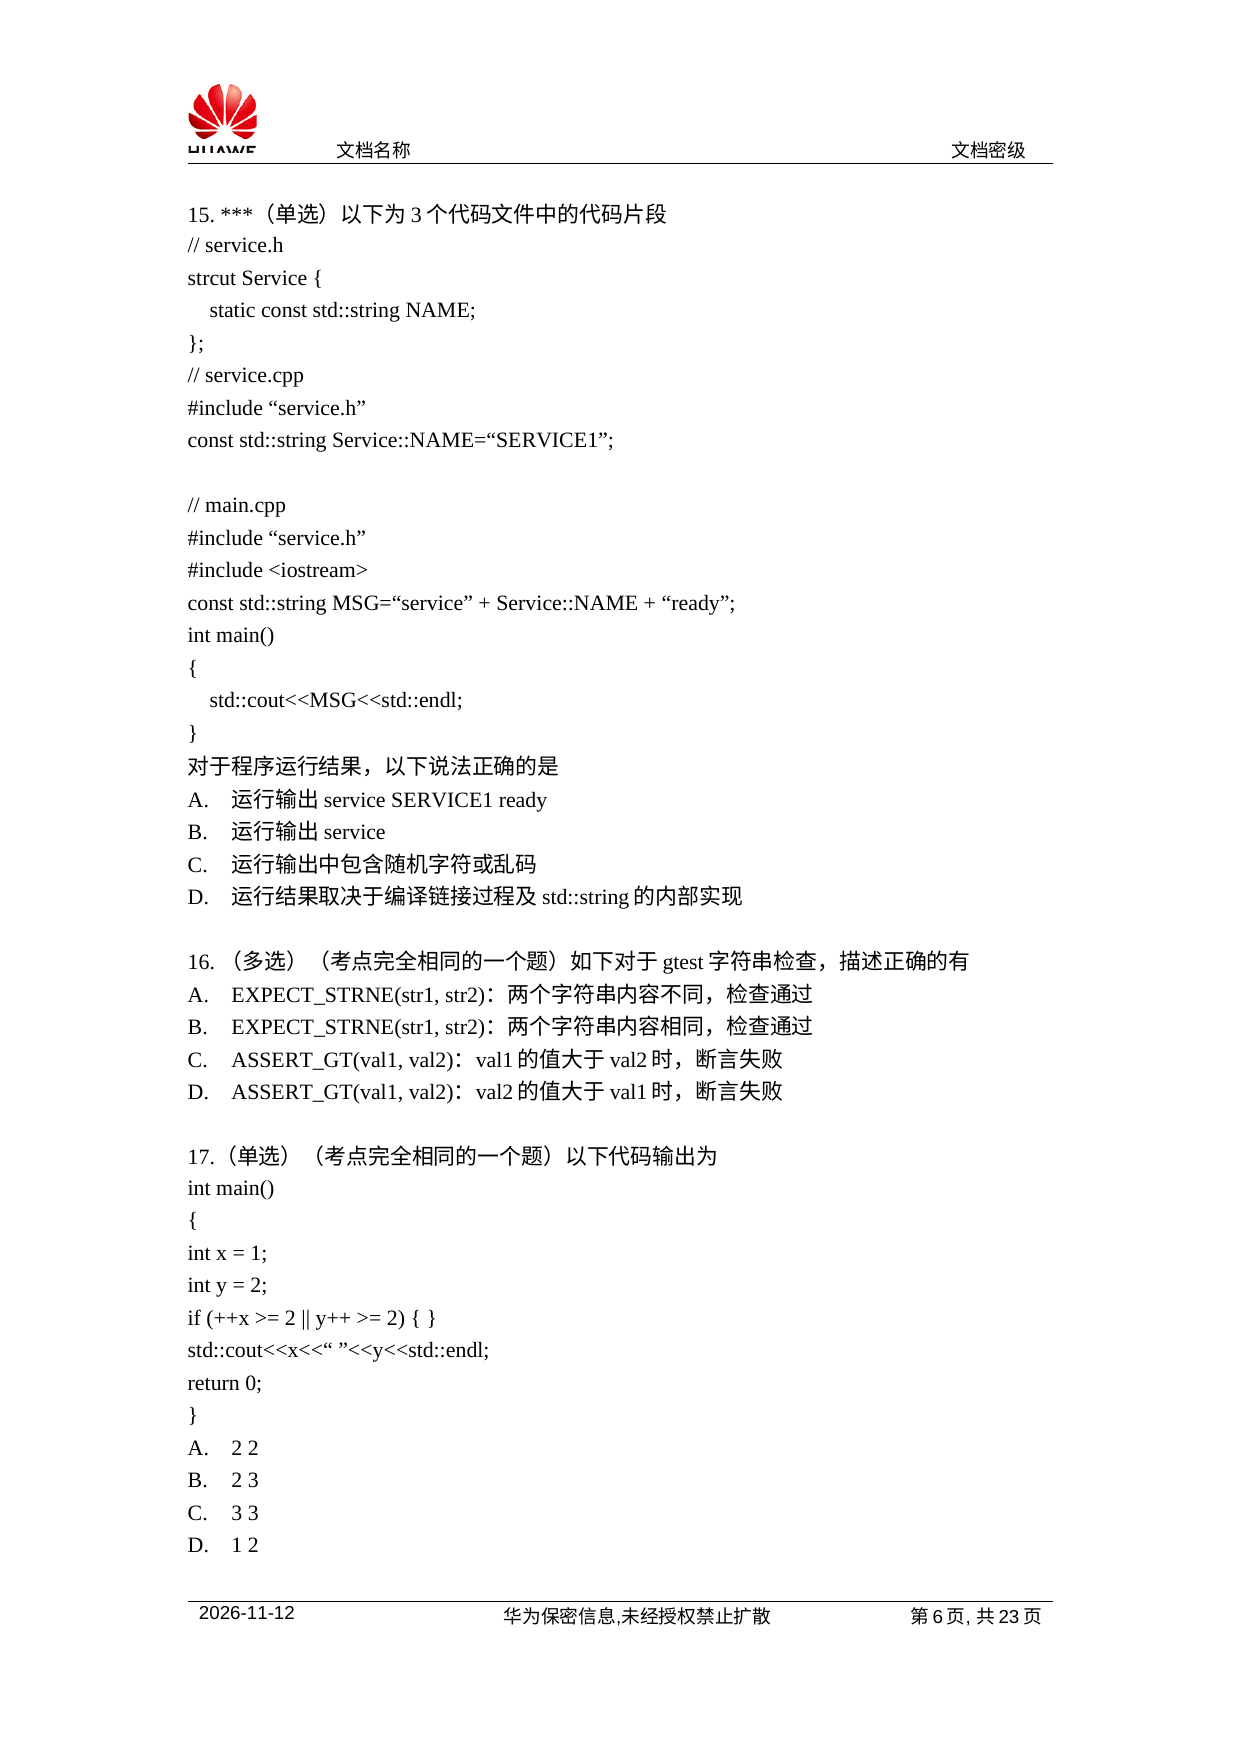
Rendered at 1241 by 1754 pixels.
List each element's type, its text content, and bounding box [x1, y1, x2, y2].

text C. 3 3 [187, 1496, 1053, 1529]
text return 0; [187, 1366, 1053, 1399]
text strcut Service { [187, 261, 1053, 294]
text D. ASSERT_GT(val1, val2)：val2的值大于val1时，断言失败 [187, 1074, 1053, 1106]
text D. 运行结果取决于编译链接过程及std::string的内部实现 [187, 879, 1053, 911]
text B. 运行输出 service [187, 814, 1053, 846]
text 17.（单选）（考点完全相同的一个题）以下代码输出为 [187, 1139, 1053, 1171]
text #include <iostream> [187, 554, 1053, 586]
text std::cout<<x<<“ ”<<y<<std::endl; [187, 1334, 1053, 1366]
text A. 运行输出 service SERVICE1 ready [187, 781, 1053, 814]
text int y = 2; [187, 1269, 1053, 1301]
text } [187, 1399, 1053, 1431]
text // main.cpp [187, 489, 1053, 521]
text static const std::string NAME; [187, 294, 1053, 326]
text C. 运行输出中包含随机字符或乱码 [187, 846, 1053, 879]
text #include “service.h” [187, 391, 1053, 424]
text { [187, 651, 1053, 684]
text std::cout<<MSG<<std::endl; [187, 684, 1053, 716]
text { [187, 1204, 1053, 1236]
text // service.cpp [187, 359, 1053, 391]
text } [187, 716, 1053, 749]
text D. 1 2 [187, 1529, 1053, 1561]
text // service.h [187, 229, 1053, 261]
text 对于程序运行结果，以下说法正确的是 [187, 749, 1053, 781]
text const std::string MSG=“service” + Service::NAME + “ready”; [187, 586, 1053, 619]
text int main() [187, 619, 1053, 651]
text int x = 1; [187, 1236, 1053, 1269]
picture [188, 84, 257, 153]
text if (++x >= 2 || y++ >= 2) { } [187, 1301, 1053, 1334]
text int main() [187, 1171, 1053, 1204]
text #include “service.h” [187, 521, 1053, 554]
text C. ASSERT_GT(val1, val2)：val1的值大于val2时，断言失败 [187, 1041, 1053, 1074]
text B. EXPECT_STRNE(str1, str2)：两个字符串内容相同，检查通过 [187, 1009, 1053, 1041]
text 16. （多选）（考点完全相同的一个题）如下对于gtest字符串检查，描述正确的有 [187, 944, 1053, 976]
text 15. ***（单选）以下为3个代码文件中的代码片段 [187, 196, 1053, 229]
text B. 2 3 [187, 1464, 1053, 1496]
text A. EXPECT_STRNE(str1, str2)：两个字符串内容不同，检查通过 [187, 976, 1053, 1009]
text const std::string Service::NAME=“SERVICE1”; [187, 424, 1053, 456]
text }; [187, 326, 1053, 359]
text A. 2 2 [187, 1431, 1053, 1464]
